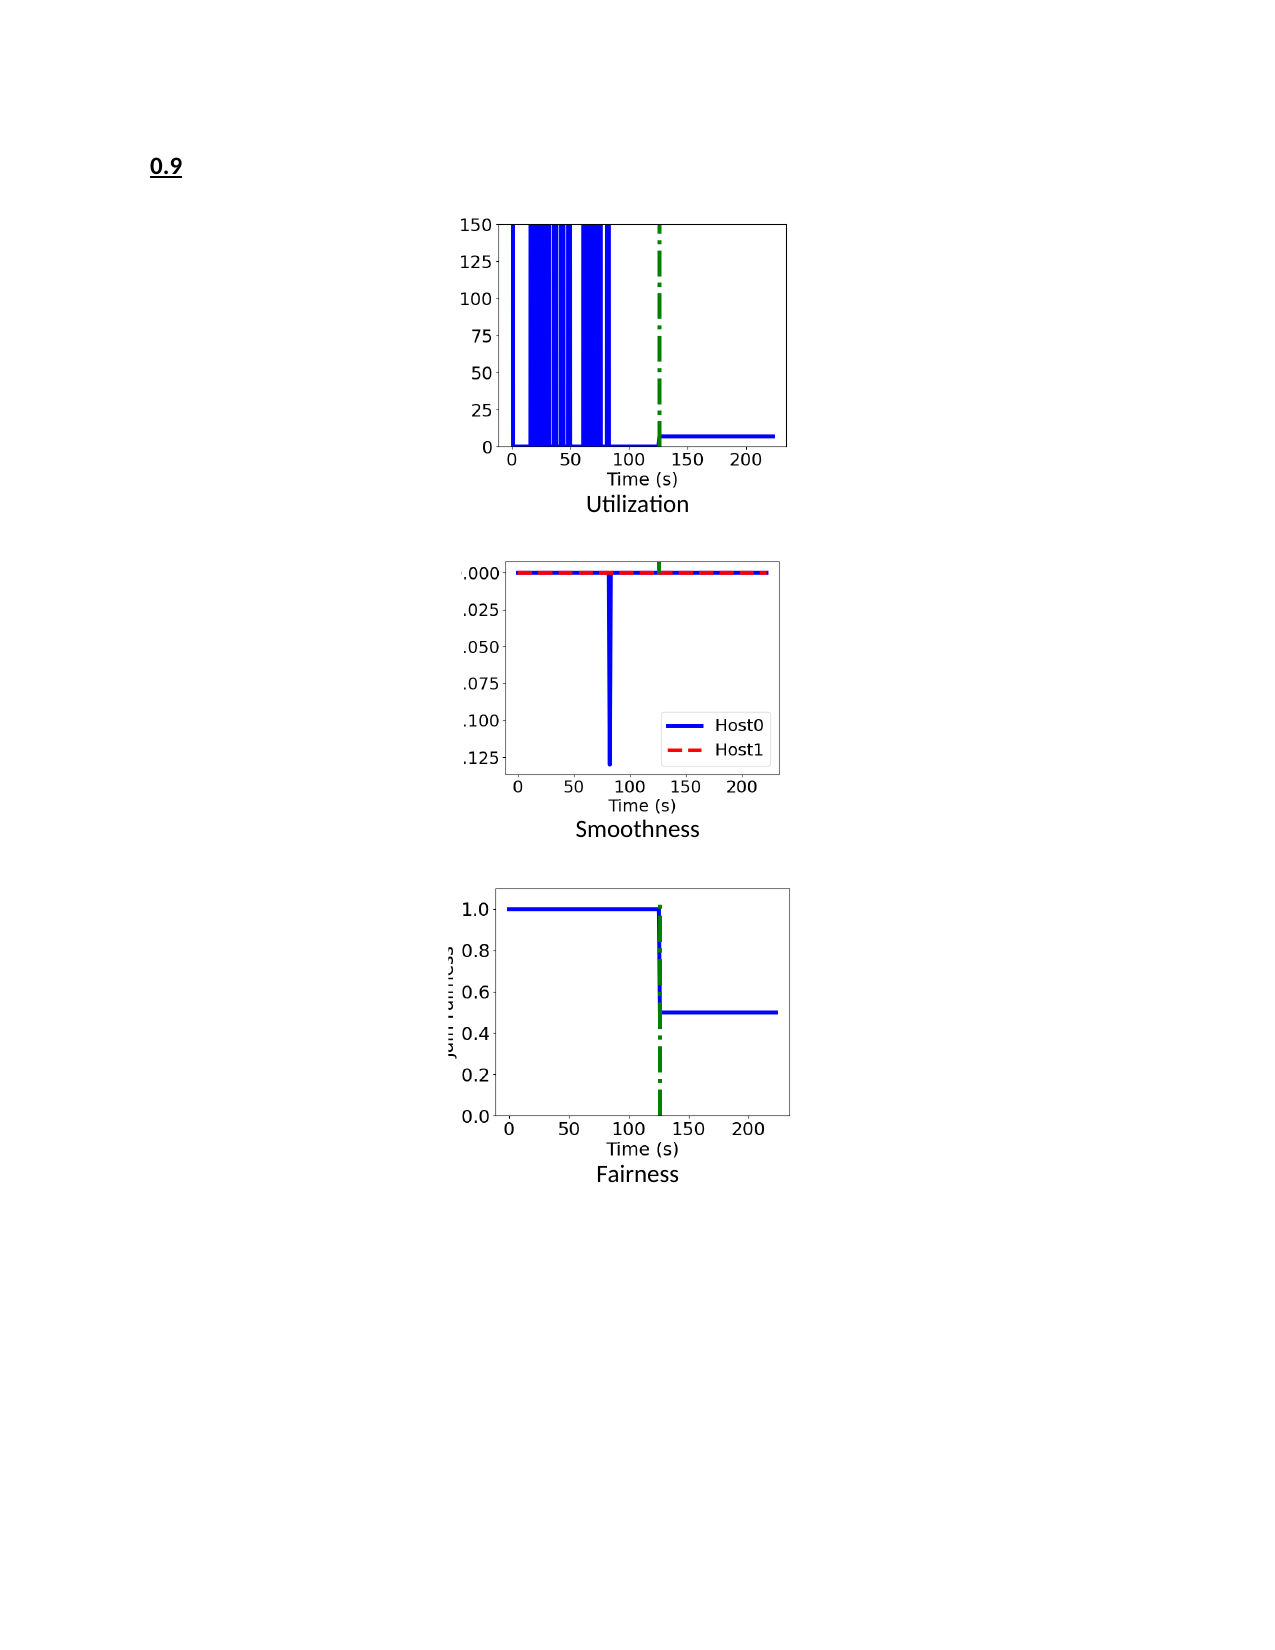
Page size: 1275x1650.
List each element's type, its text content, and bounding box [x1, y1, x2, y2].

text Fairness [150, 1158, 1125, 1188]
picture [448, 874, 827, 1158]
text 0.9 [150, 150, 1125, 181]
picture [461, 548, 814, 814]
picture [452, 211, 823, 488]
text Smoothness [150, 813, 1125, 844]
text Utilization [150, 488, 1125, 518]
